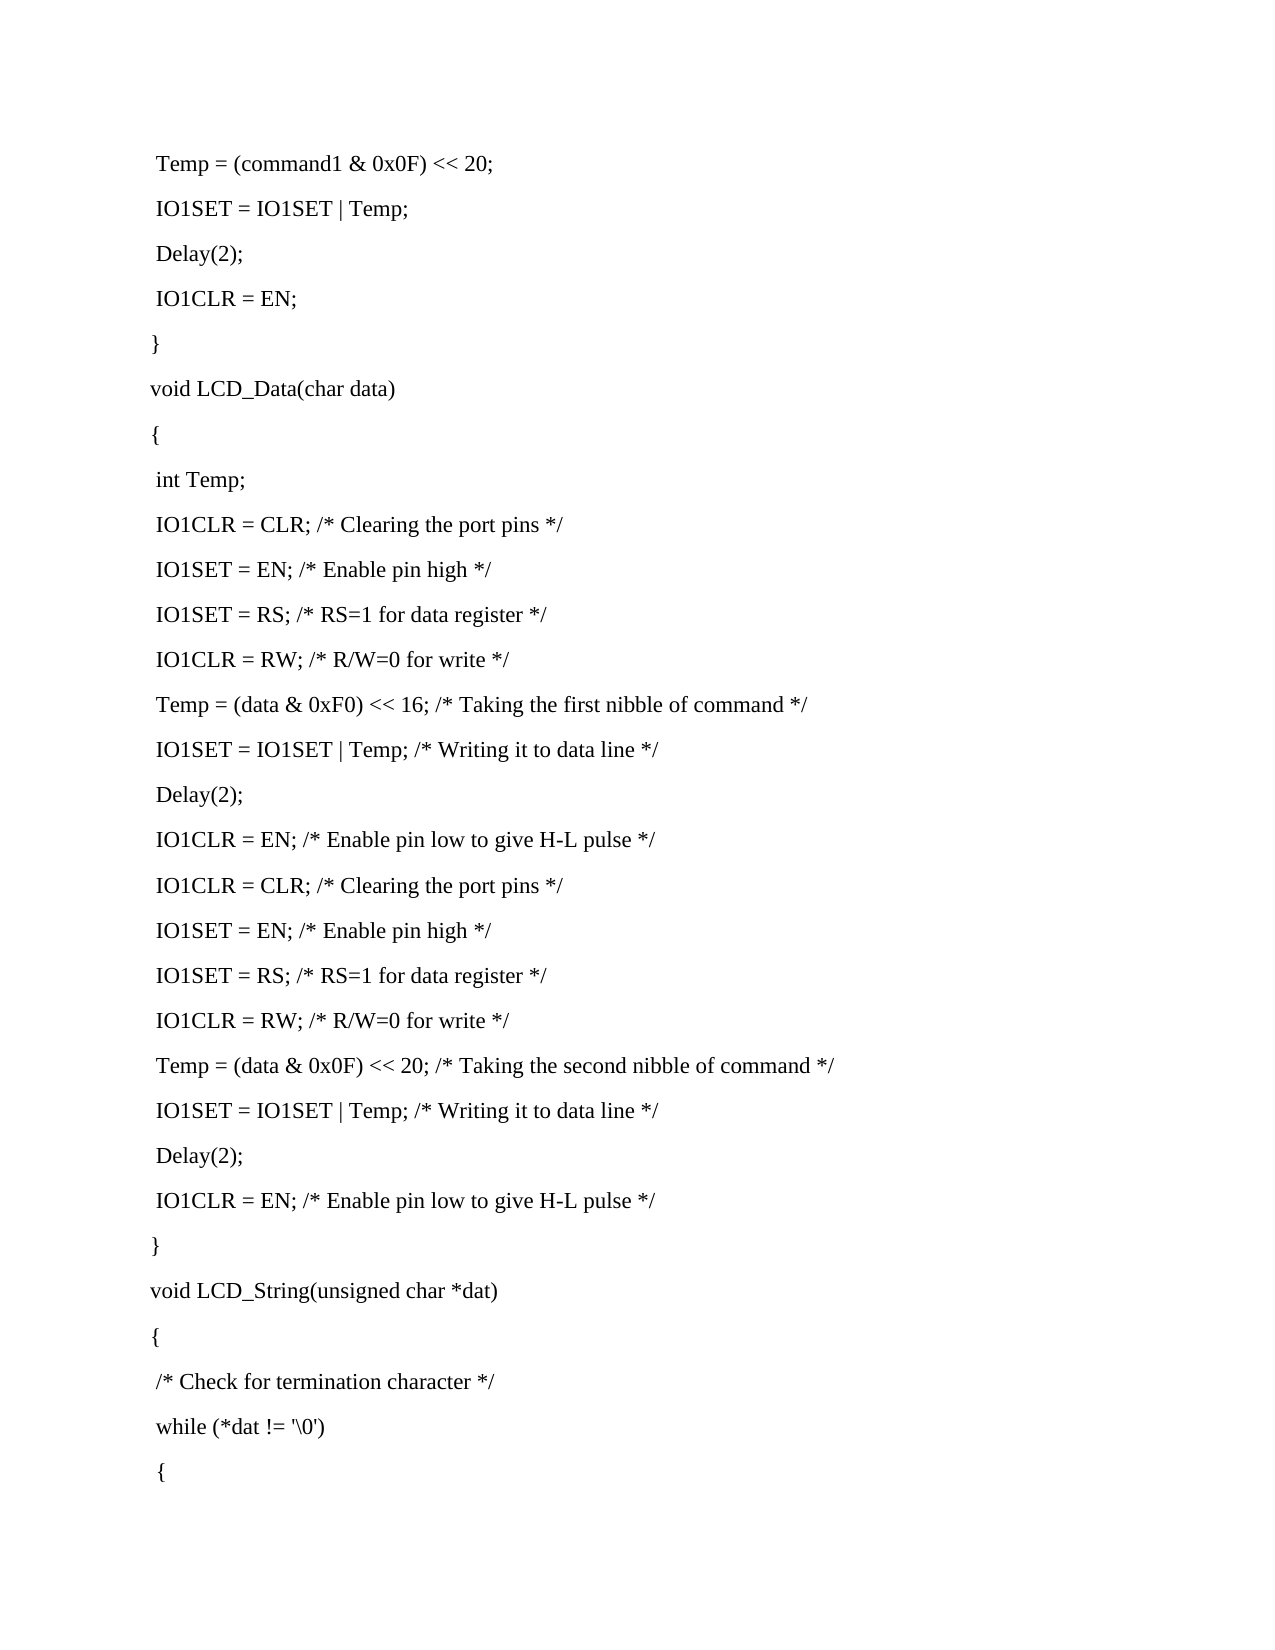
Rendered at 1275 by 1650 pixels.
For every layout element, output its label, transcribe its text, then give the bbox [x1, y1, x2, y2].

text Temp = (data & 0xF0) << 16; /* Taking the first nibble of command */ [150, 691, 1125, 718]
text IO1SET = RS; /* RS=1 for data register */ [150, 962, 1125, 988]
text IO1CLR = CLR; /* Clearing the port pins */ [150, 511, 1125, 537]
text void LCD_Data(char data) [150, 376, 1125, 402]
text IO1SET = EN; /* Enable pin high */ [150, 556, 1125, 582]
text int Temp; [150, 466, 1125, 492]
text Temp = (data & 0x0F) << 20; /* Taking the second nibble of command */ [150, 1052, 1125, 1078]
text IO1CLR = EN; /* Enable pin low to give H-L pulse */ [150, 1187, 1125, 1214]
text { [150, 1458, 1125, 1484]
text Delay(2); [150, 781, 1125, 808]
text IO1CLR = EN; /* Enable pin low to give H-L pulse */ [150, 827, 1125, 853]
text Temp = (command1 & 0x0F) << 20; [150, 150, 1125, 176]
text IO1CLR = RW; /* R/W=0 for write */ [150, 646, 1125, 672]
text IO1SET = EN; /* Enable pin high */ [150, 917, 1125, 943]
text Delay(2); [150, 1142, 1125, 1169]
text } [150, 1232, 1125, 1259]
text IO1SET = IO1SET | Temp; [150, 195, 1125, 221]
text IO1CLR = CLR; /* Clearing the port pins */ [150, 872, 1125, 898]
text IO1SET = RS; /* RS=1 for data register */ [150, 601, 1125, 627]
text IO1CLR = EN; [150, 285, 1125, 312]
text void LCD_String(unsigned char *dat) [150, 1278, 1125, 1304]
text IO1CLR = RW; /* R/W=0 for write */ [150, 1007, 1125, 1033]
text { [150, 1323, 1125, 1349]
text } [150, 330, 1125, 357]
text IO1SET = IO1SET | Temp; /* Writing it to data line */ [150, 1097, 1125, 1123]
text { [150, 421, 1125, 447]
text while (*dat != '\0') [150, 1413, 1125, 1439]
text /* Check for termination character */ [150, 1368, 1125, 1394]
text IO1SET = IO1SET | Temp; /* Writing it to data line */ [150, 736, 1125, 763]
text Delay(2); [150, 240, 1125, 267]
